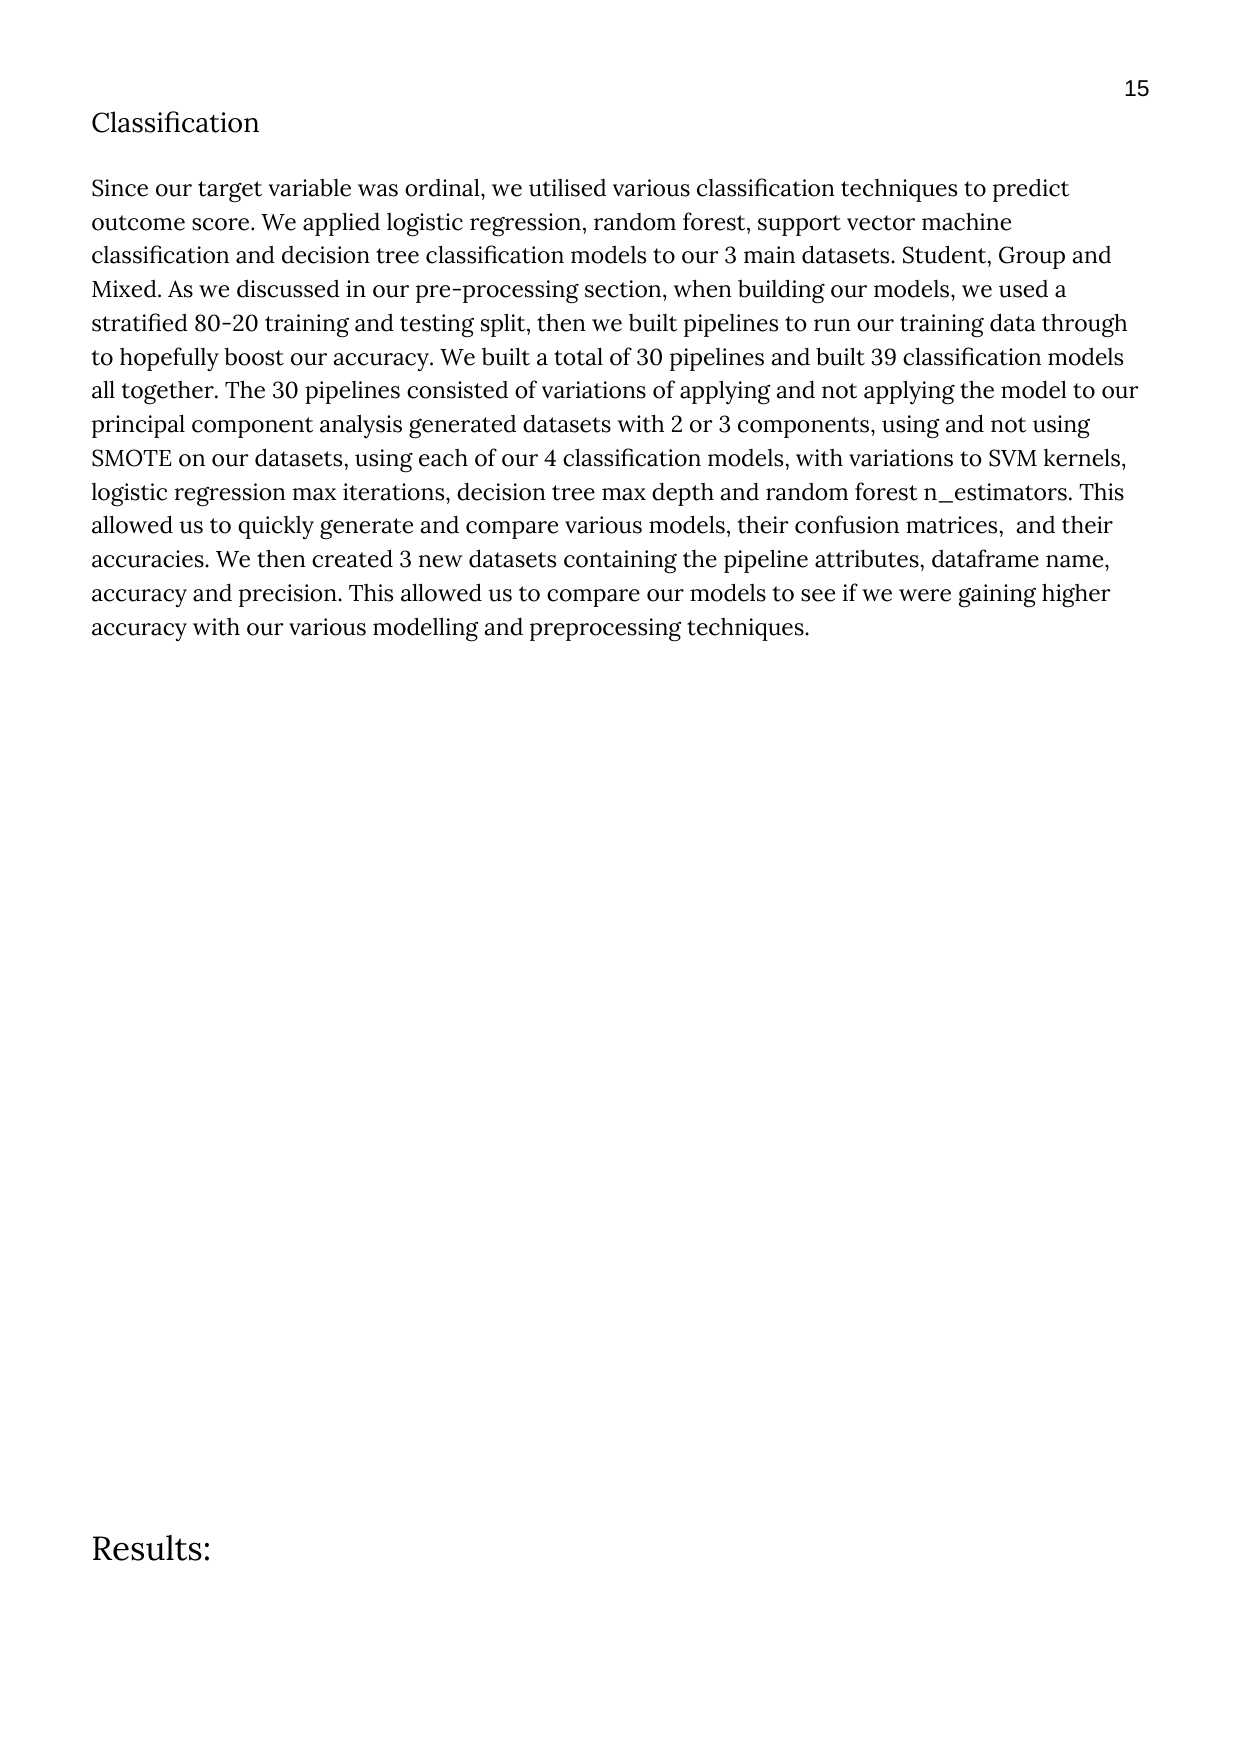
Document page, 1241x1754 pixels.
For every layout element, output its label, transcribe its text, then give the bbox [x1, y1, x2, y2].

text Since our target variable was ordinal, we utilised various classification techniques to predict outcome score. We applied logistic regression, random forest, support vector machine classification and decision tree classification models to our 3 main datasets. Student, Group and Mixed. As we discussed in our pre-processing section, when building our models, we used a stratified 80-20 training and testing split, then we built pipelines to run our training data through to hopefully boost our accuracy. We built a total of 30 pipelines and built 39 classification models all together. The 30 pipelines consisted of variations of applying and not applying the model to our principal component analysis generated datasets with 2 or 3 components, using and not using SMOTE on our datasets, using each of our 4 classification models, with variations to SVM kernels, logistic regression max iterations, decision tree max depth and random forest n_estimators. This allowed us to quickly generate and compare various models, their confusion matrices, and their accuracies. We then created 3 new datasets containing the pipeline attributes, dataframe name, accuracy and precision. This allowed us to compare our models to see if we were gaining higher accuracy with our various modelling and preprocessing techniques. [91, 173, 1149, 641]
subtitle Classification [91, 105, 1149, 140]
subtitle Results: [91, 1527, 1149, 1570]
